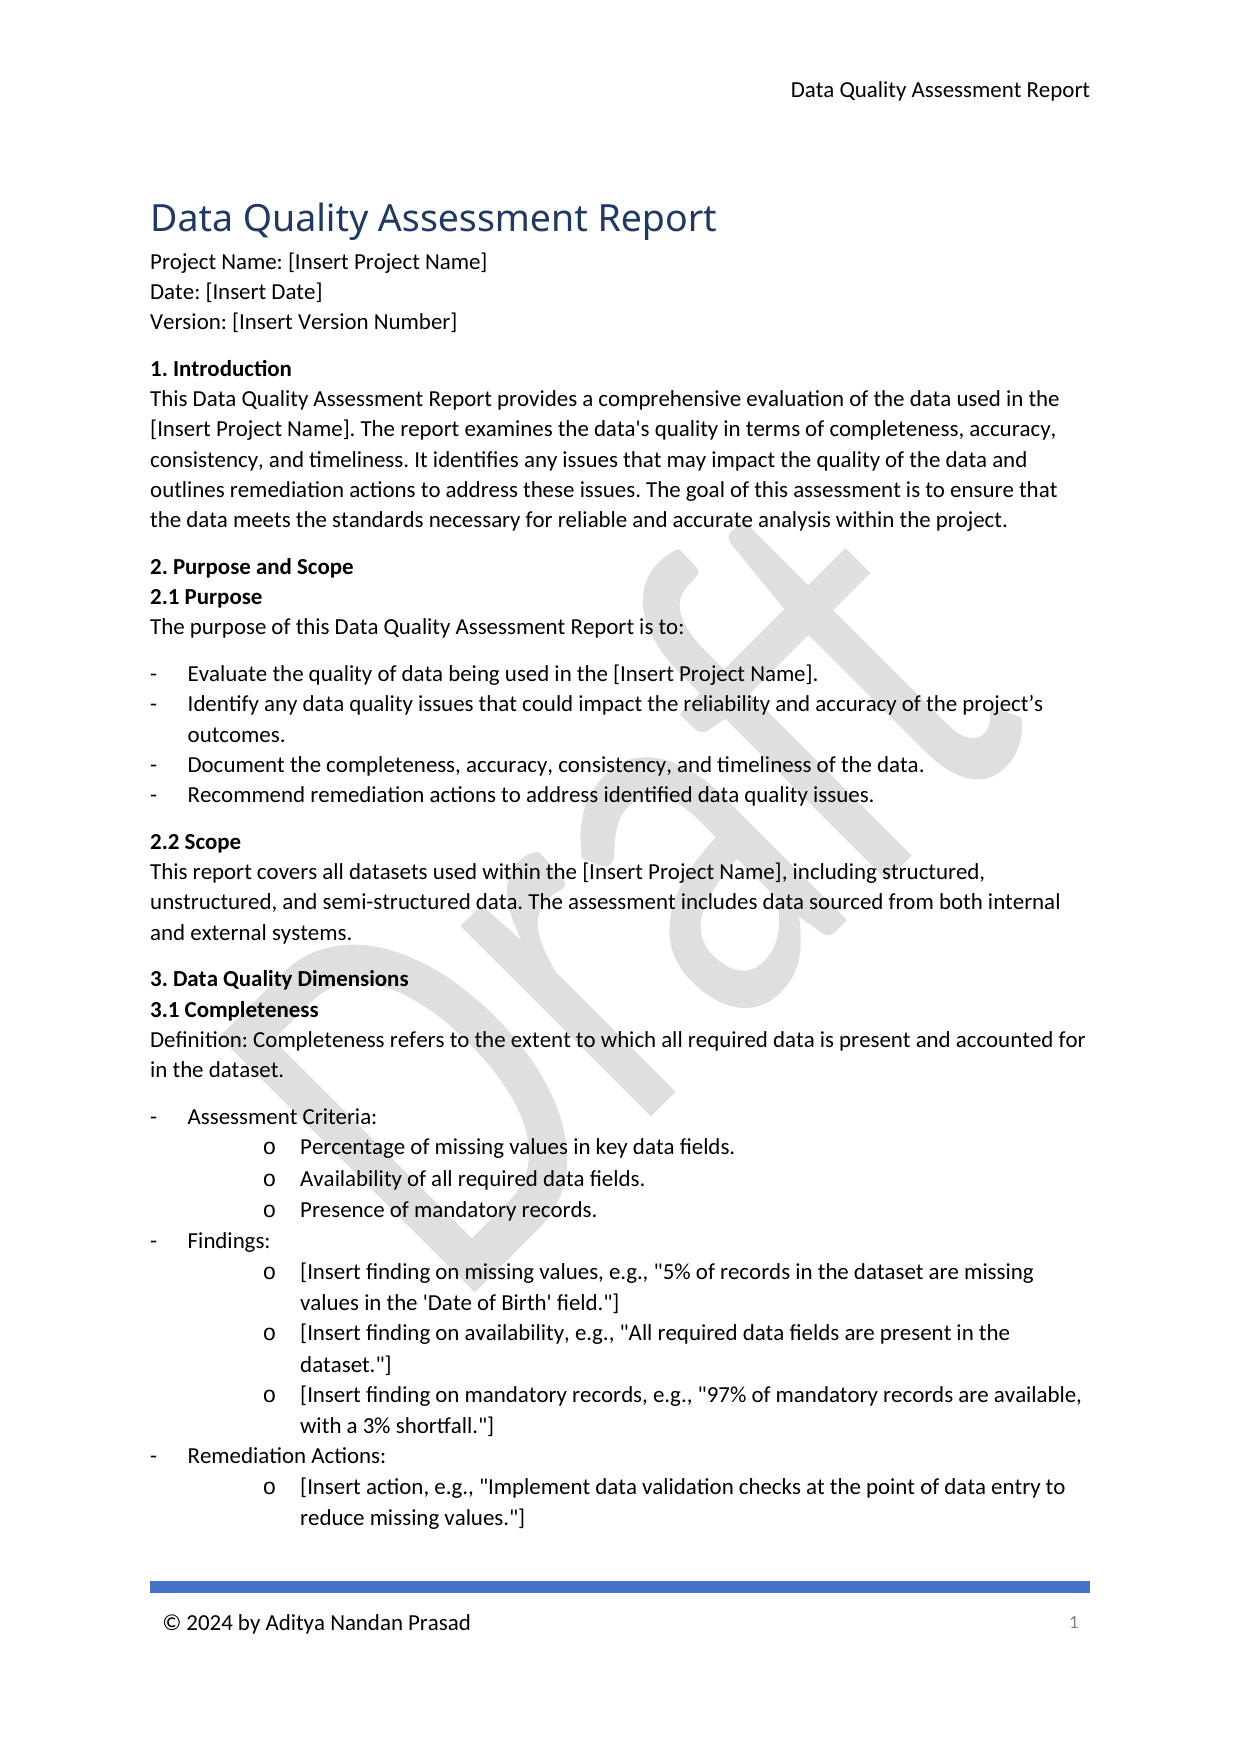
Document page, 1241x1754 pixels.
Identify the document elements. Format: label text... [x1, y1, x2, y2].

text This report covers all datasets used within the [Insert Project Name], including structured, unstructured, and semi-structured data. The assessment includes data sourced from both internal and external systems. [150, 857, 1090, 946]
list Evaluate the quality of data being used in the [Insert Project Name]. [150, 659, 1090, 687]
text 3. Data Quality Dimensions [150, 964, 1090, 993]
list [Insert finding on mandatory records, e.g., "97% of mandatory records are available, with a 3% shortfall."] [262, 1380, 1090, 1439]
list Presence of mandatory records. [262, 1195, 1090, 1224]
text 2.1 Purpose [150, 582, 1090, 610]
text 2. Purpose and Scope [150, 552, 1090, 580]
text 2.2 Scope [150, 827, 1090, 855]
text 1. Introduction [150, 354, 1090, 382]
text Project Name: [Insert Project Name] [150, 247, 1090, 275]
text Version: [Insert Version Number] [150, 307, 1090, 335]
list [Insert finding on missing values, e.g., "5% of records in the dataset are missing values in the 'Date of Birth' field."] [262, 1257, 1090, 1316]
list [Insert action, e.g., "Implement data validation checks at the point of data entry to reduce missing values."] [262, 1472, 1090, 1531]
list Availability of all required data fields. [262, 1164, 1090, 1193]
list Assessment Criteria: [150, 1102, 1090, 1130]
list Findings: [150, 1227, 1090, 1255]
text 3.1 Completeness [150, 995, 1090, 1023]
list Document the completeness, accuracy, consistency, and timeliness of the data. [150, 750, 1090, 778]
list Remediation Actions: [150, 1442, 1090, 1469]
text Date: [Insert Date] [150, 277, 1090, 305]
list Percentage of missing values in key data fields. [262, 1132, 1090, 1161]
text This Data Quality Assessment Report provides a comprehensive evaluation of the data used in the [Insert Project Name]. The report examines the data's quality in terms of completeness, accuracy, consistency, and timeliness. It identifies any issues that may impact the quality of the data and outlines remediation actions to address these issues. The goal of this assessment is to ensure that the data meets the standards necessary for reliable and accurate analysis within the project. [150, 384, 1090, 533]
subtitle Data Quality Assessment Report [150, 192, 1090, 243]
text Definition: Completeness refers to the extent to which all required data is present and accounted for in the dataset. [150, 1025, 1090, 1083]
list Recommend remediation actions to address identified data quality issues. [150, 780, 1090, 808]
list [Insert finding on availability, e.g., "All required data fields are present in the dataset."] [262, 1318, 1090, 1378]
text The purpose of this Data Quality Assessment Report is to: [150, 612, 1090, 641]
list Identify any data quality issues that could impact the reliability and accuracy of the project’s outcomes. [150, 689, 1090, 748]
